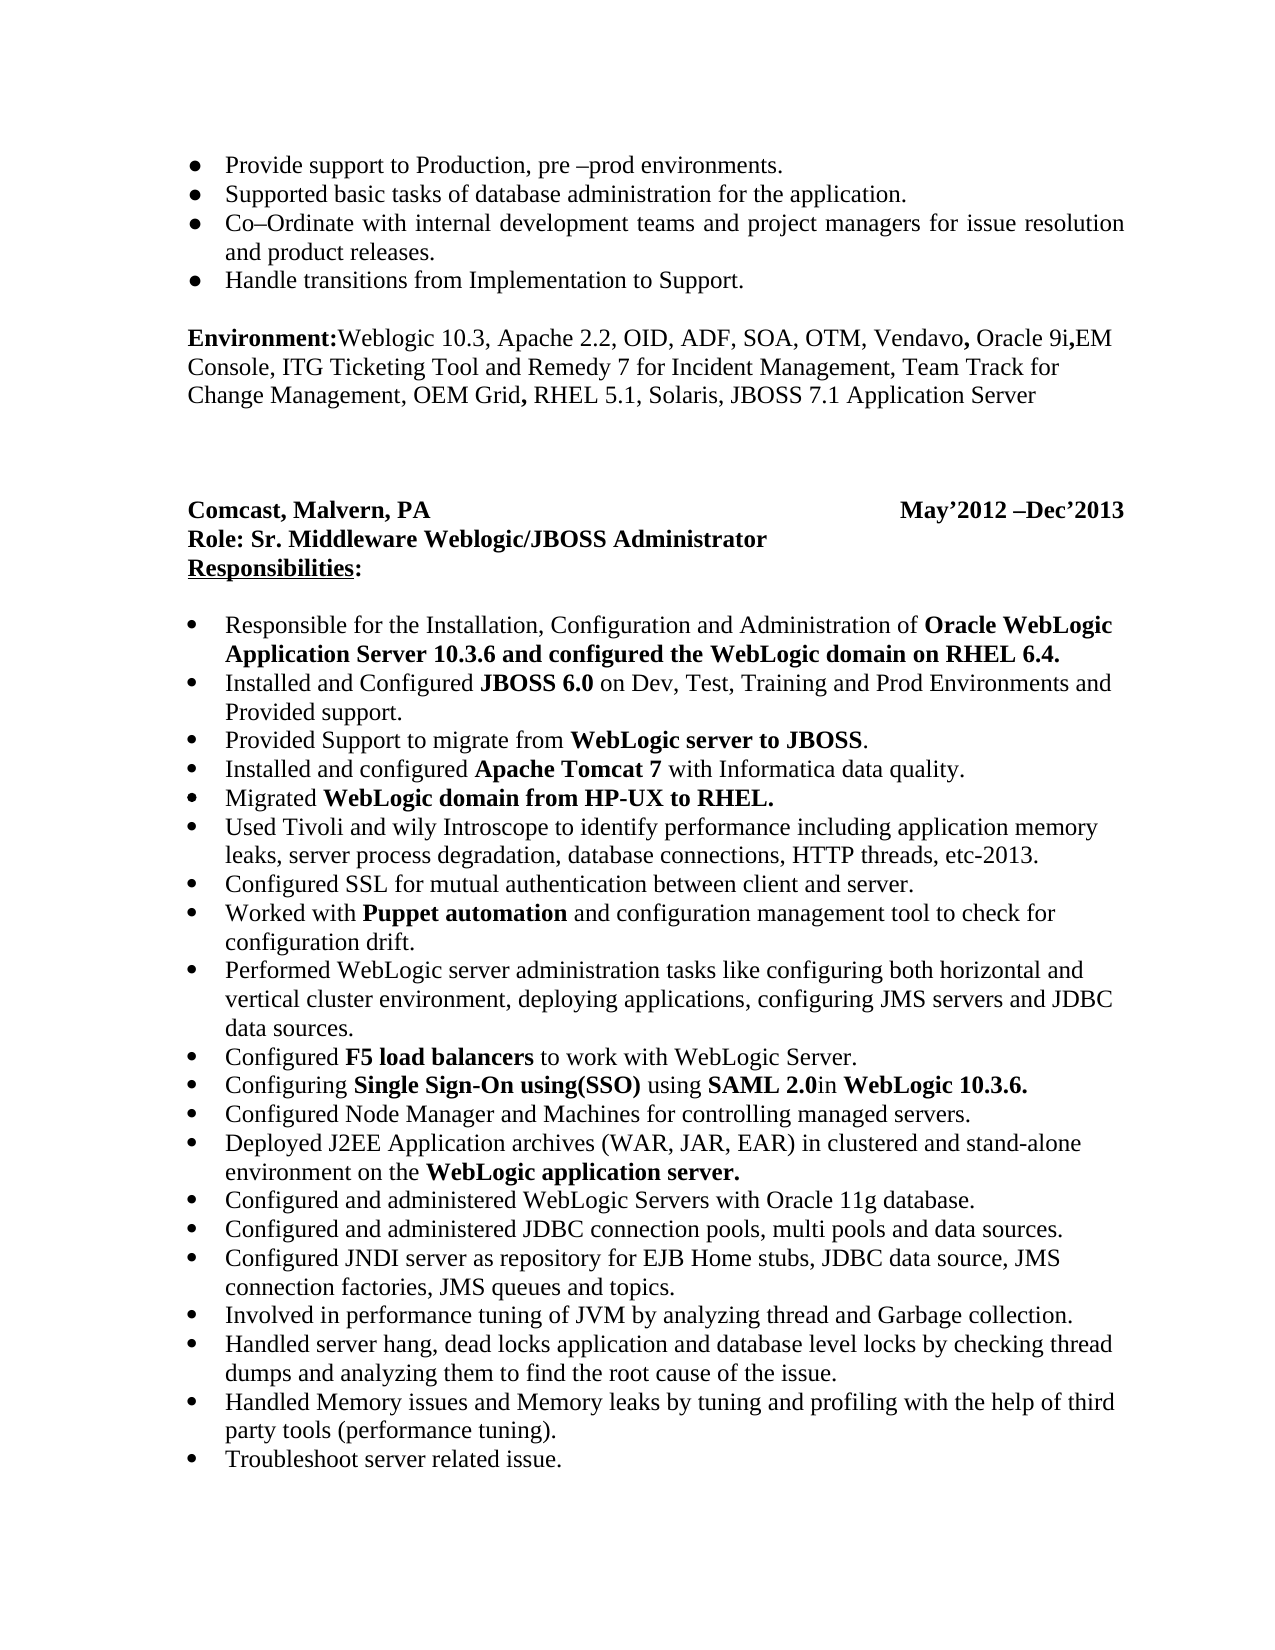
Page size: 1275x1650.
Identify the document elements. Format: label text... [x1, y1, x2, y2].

list Handled Memory issues and Memory leaks by tuning and profiling with the help of third party tools (performance tuning). [187, 1387, 1125, 1444]
text Environment:Weblogic 10.3, Apache 2.2, OID, ADF, SOA, OTM, Vendavo, Oracle 9i,EM Console, ITG Ticketing Tool and Remedy 7 for Incident Management, Team Track for Change Management, OEM Grid, RHEL 5.1, Solaris, JBOSS 7.1 Application Server [187, 323, 1125, 409]
list Installed and configured Apache Tomcat 7 with Informatica data quality. [187, 754, 1125, 783]
list Configuring Single Sign-On using(SSO) using SAML 2.0in WebLogic 10.3.6. [187, 1070, 1125, 1099]
list Configured F5 load balancers to work with WebLogic Server. [187, 1042, 1125, 1070]
list Used Tivoli and wily Introscope to identify performance including application memory leaks, server process degradation, database connections, HTTP threads, etc-2013. [187, 812, 1125, 869]
list Configured Node Manager and Machines for controlling managed servers. [187, 1099, 1125, 1128]
list Configured SSL for mutual authentication between client and server. [187, 869, 1125, 898]
list Configured JNDI server as repository for EJB Home stubs, JDBC data source, JMS connection factories, JMS queues and topics. [187, 1243, 1125, 1300]
list Handle transitions from Implementation to Support. [187, 265, 1125, 294]
list Troubleshoot server related issue. [187, 1444, 1125, 1473]
list Provided Support to migrate from WebLogic server to JBOSS. [187, 725, 1125, 754]
list Configured and administered WebLogic Servers with Oracle 11g database. [187, 1185, 1125, 1214]
list Involved in performance tuning of JVM by analyzing thread and Garbage collection. [187, 1300, 1125, 1329]
text Responsibilities: [187, 553, 1125, 582]
list Handled server hang, dead locks application and database level locks by checking thread dumps and analyzing them to find the root cause of the issue. [187, 1329, 1125, 1387]
text Comcast, Malvern, PA May’2012 –Dec’2013 [187, 495, 1125, 524]
list Worked with Puppet automation and configuration management tool to check for configuration drift. [187, 898, 1125, 955]
list Responsible for the Installation, Configuration and Administration of Oracle WebLogic Application Server 10.3.6 and configured the WebLogic domain on RHEL 6.4. [187, 610, 1125, 668]
list Supported basic tasks of database administration for the application. [187, 179, 1125, 208]
list Configured and administered JDBC connection pools, multi pools and data sources. [187, 1214, 1125, 1243]
text Role: Sr. Middleware Weblogic/JBOSS Administrator [187, 524, 1125, 553]
list Provide support to Production, pre –prod environments. [187, 150, 1125, 179]
list Co–Ordinate with internal development teams and project managers for issue resolution and product releases. [187, 208, 1125, 265]
list Deployed J2EE Application archives (WAR, JAR, EAR) in clustered and stand-alone environment on the WebLogic application server. [187, 1128, 1125, 1185]
list Migrated WebLogic domain from HP-UX to RHEL. [187, 783, 1125, 812]
list Performed WebLogic server administration tasks like configuring both horizontal and vertical cluster environment, deploying applications, configuring JMS servers and JDBC data sources. [187, 955, 1125, 1042]
list Installed and Configured JBOSS 6.0 on Dev, Test, Training and Prod Environments and Provided support. [187, 668, 1125, 725]
